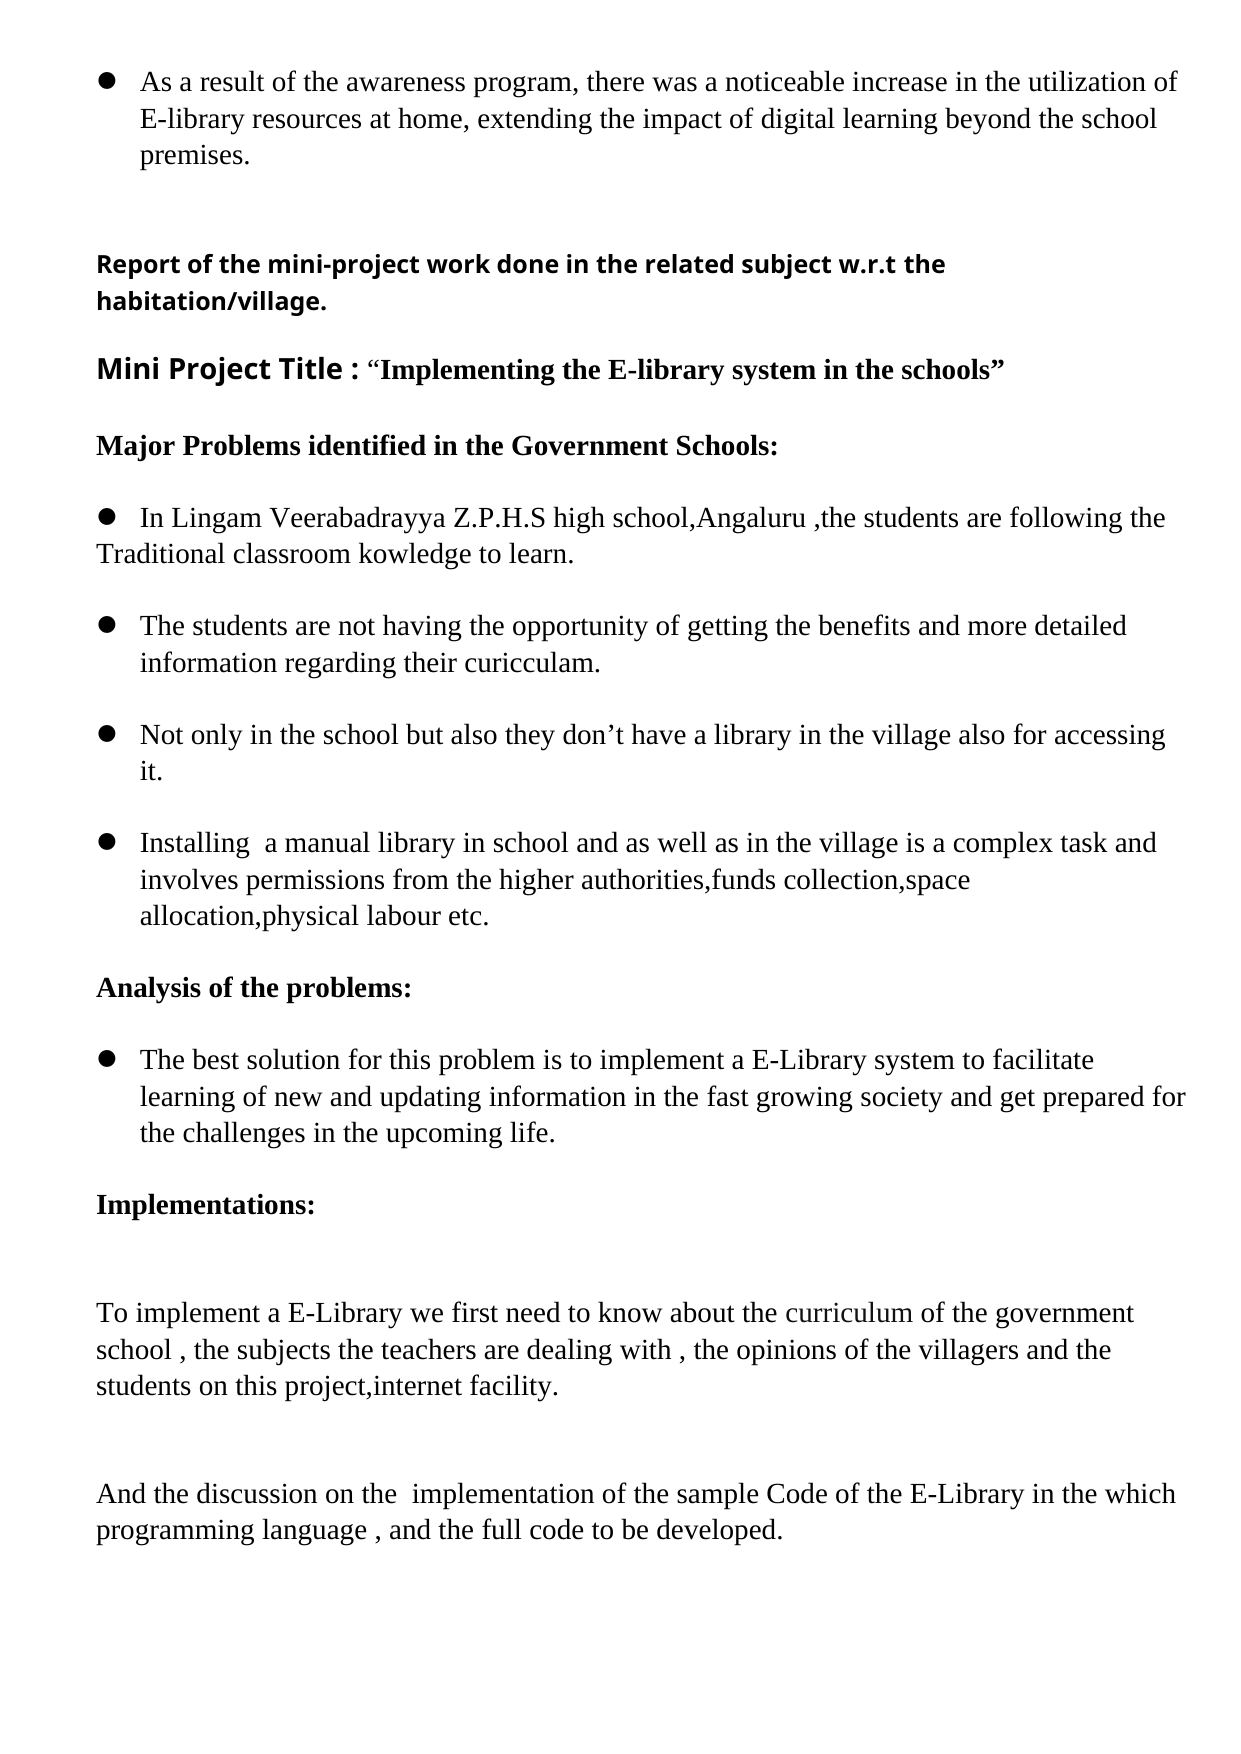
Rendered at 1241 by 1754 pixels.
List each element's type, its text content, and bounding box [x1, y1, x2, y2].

text Major Problems identified in the Government Schools: [96, 428, 1188, 461]
text Mini Project Title : “Implementing the E-library system in the schools” [96, 349, 1188, 388]
list In Lingam Veerabadrayya Z.P.H.S high school,Angaluru ,the students are following the [96, 500, 1188, 533]
text Traditional classroom kowledge to learn. [96, 536, 1188, 570]
text Implementations: [96, 1187, 1188, 1221]
list Installing a manual library in school and as well as in the village is a complex task and involves permissions from the higher authorities,funds collection,space allocation,physical labour etc. [96, 826, 1188, 931]
list The best solution for this problem is to implement a E-Library system to facilitate learning of new and updating information in the fast growing society and get prepared for the challenges in the upcoming life. [96, 1042, 1188, 1148]
list Not only in the school but also they don’t have a library in the village also for accessing it. [96, 717, 1188, 787]
text To implement a E-Library we first need to know about the curriculum of the government school , the subjects the teachers are dealing with , the opinions of the villagers and the students on this project,internet facility. [96, 1296, 1188, 1401]
list The students are not having the opportunity of getting the benefits and more detailed information regarding their curicculam. [96, 608, 1188, 678]
text Report of the mini-project work done in the related subject w.r.t the habitation/village. [96, 247, 1188, 317]
text And the discussion on the implementation of the sample Code of the E-Library in the which programming language , and the full code to be developed. [96, 1476, 1188, 1546]
list As a result of the awareness program, there was a noticeable increase in the utilization of E-library resources at home, extending the impact of digital learning beyond the school premises. [96, 64, 1188, 171]
text Analysis of the problems: [96, 970, 1188, 1004]
